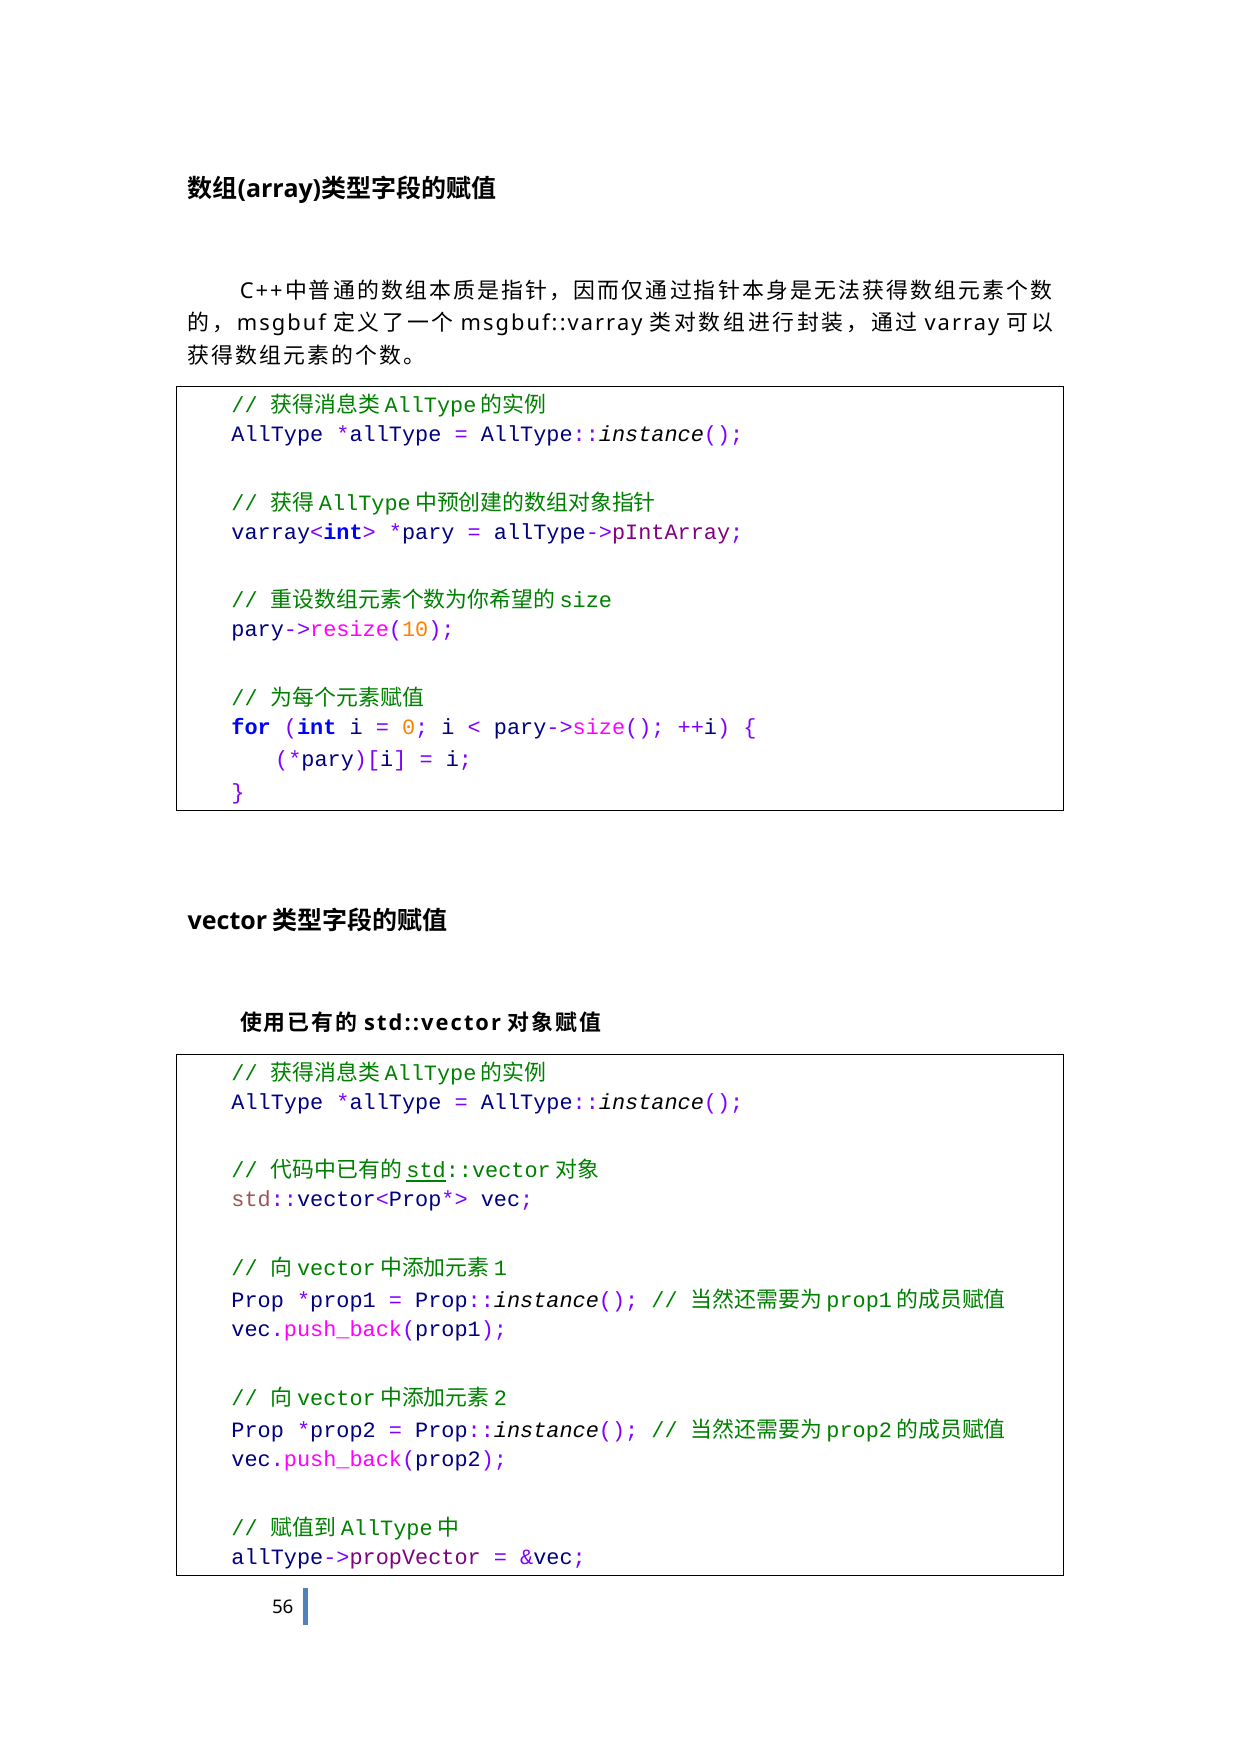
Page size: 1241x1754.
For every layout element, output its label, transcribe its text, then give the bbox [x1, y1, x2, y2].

table_header // 获得消息类AllType的实例 AllType *allType = AllType::instance(); // 获得AllType中预创建的数组对象指针 varray<int> *pary = allType->pIntArray; // 重设数组元素个数为你希望的size pary->resize(10); // 为每个元素赋值 for (int i = 0; i < pary->size(); ++i) { (*pary)[i] = i; } [177, 387, 1063, 809]
subtitle vector类型字段的赋值 [187, 886, 1053, 951]
subtitle 数组(array)类型字段的赋值 [187, 154, 1053, 219]
table_header // 获得消息类AllType的实例 AllType *allType = AllType::instance(); // 代码中已有的std::vector对象 std::vector<Prop*> vec; // 向vector中添加元素1 Prop *prop1 = Prop::instance(); // 当然还需要为prop1的成员赋值 vec.push_back(prop1); // 向vector中添加元素2 Prop *prop2 = Prop::instance(); // 当然还需要为prop2的成员赋值 vec.push_back(prop2); // 赋值到AllType中 allType->propVector = &vec; [177, 1055, 1063, 1575]
text 使用已有的std::vector对象赋值 [187, 1005, 1053, 1037]
text C++中普通的数组本质是指针，因而仅通过指针本身是无法获得数组元素个数的，msgbuf定义了一个msgbuf::varray类对数组进行封装，通过varray可以获得数组元素的个数。 [187, 272, 1053, 370]
